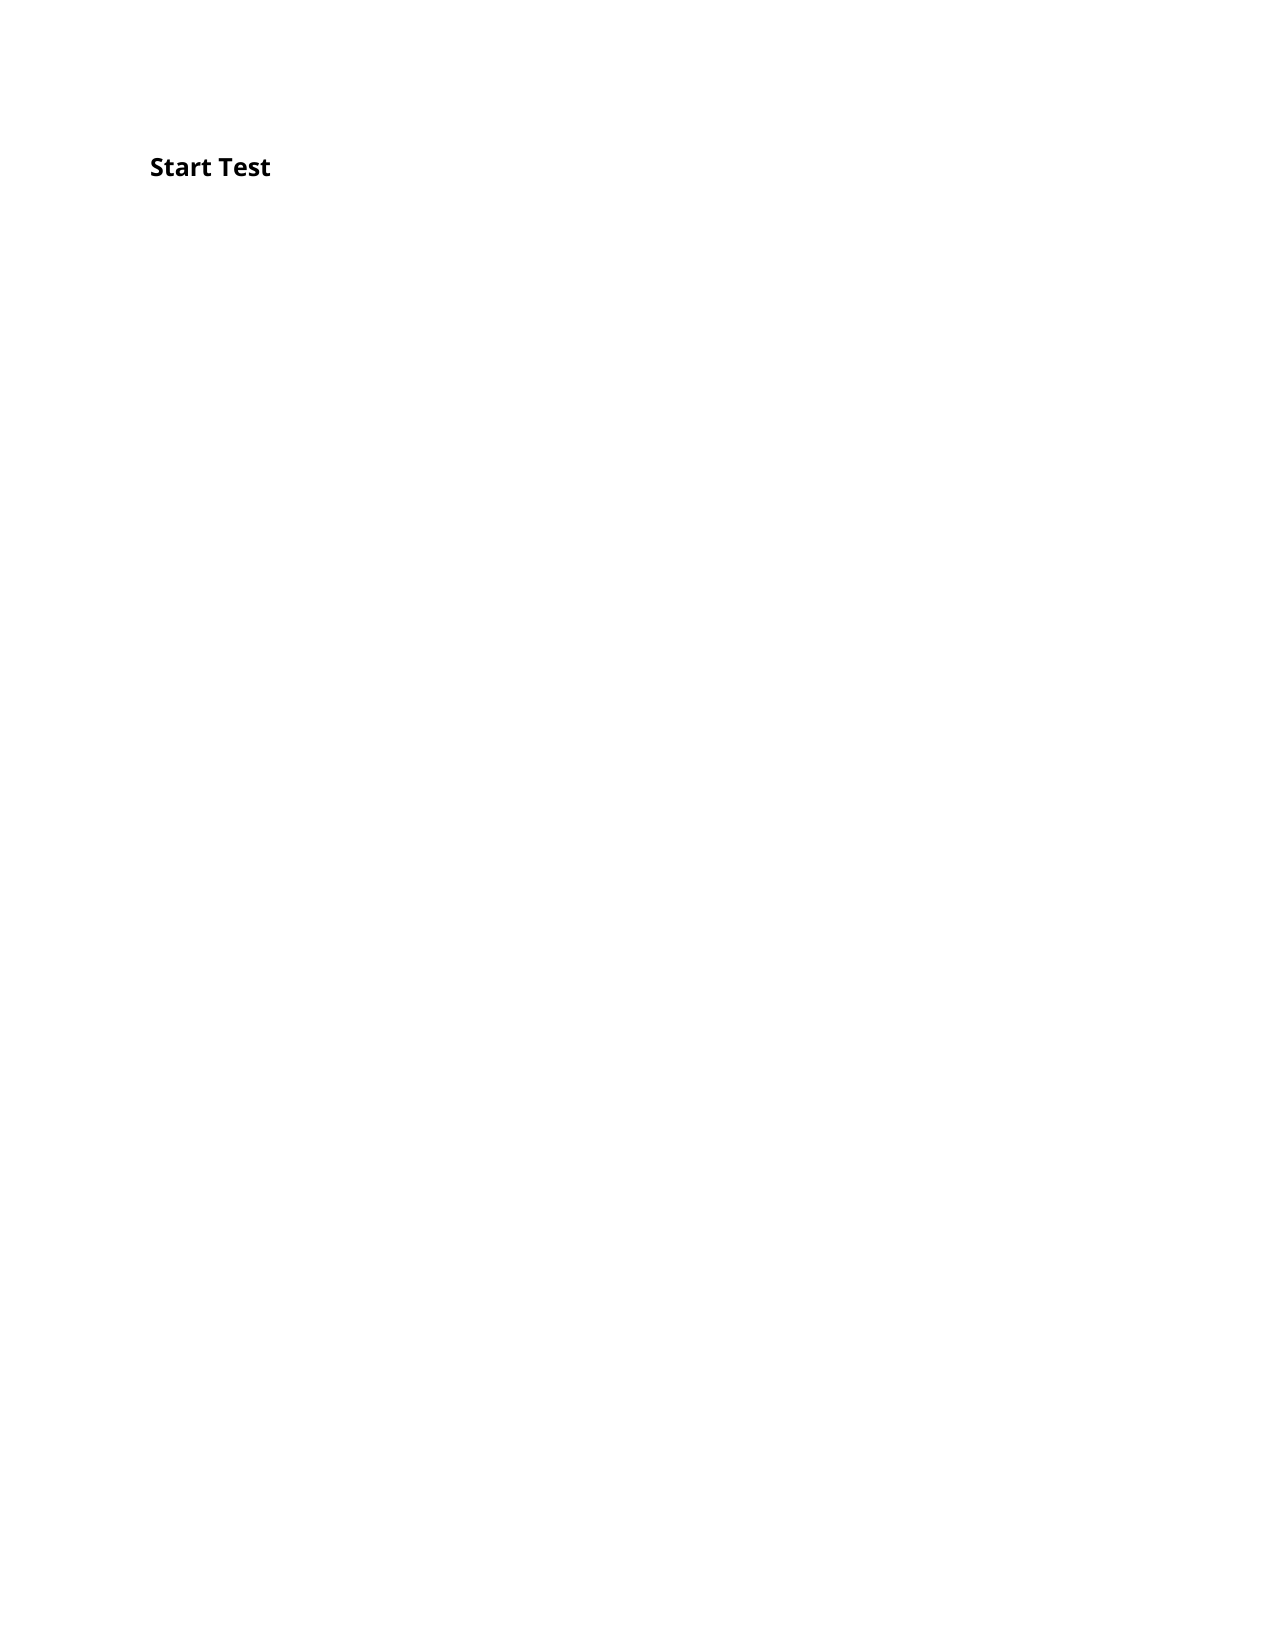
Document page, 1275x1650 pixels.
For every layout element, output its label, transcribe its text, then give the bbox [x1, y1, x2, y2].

text Start Test [150, 150, 1125, 184]
